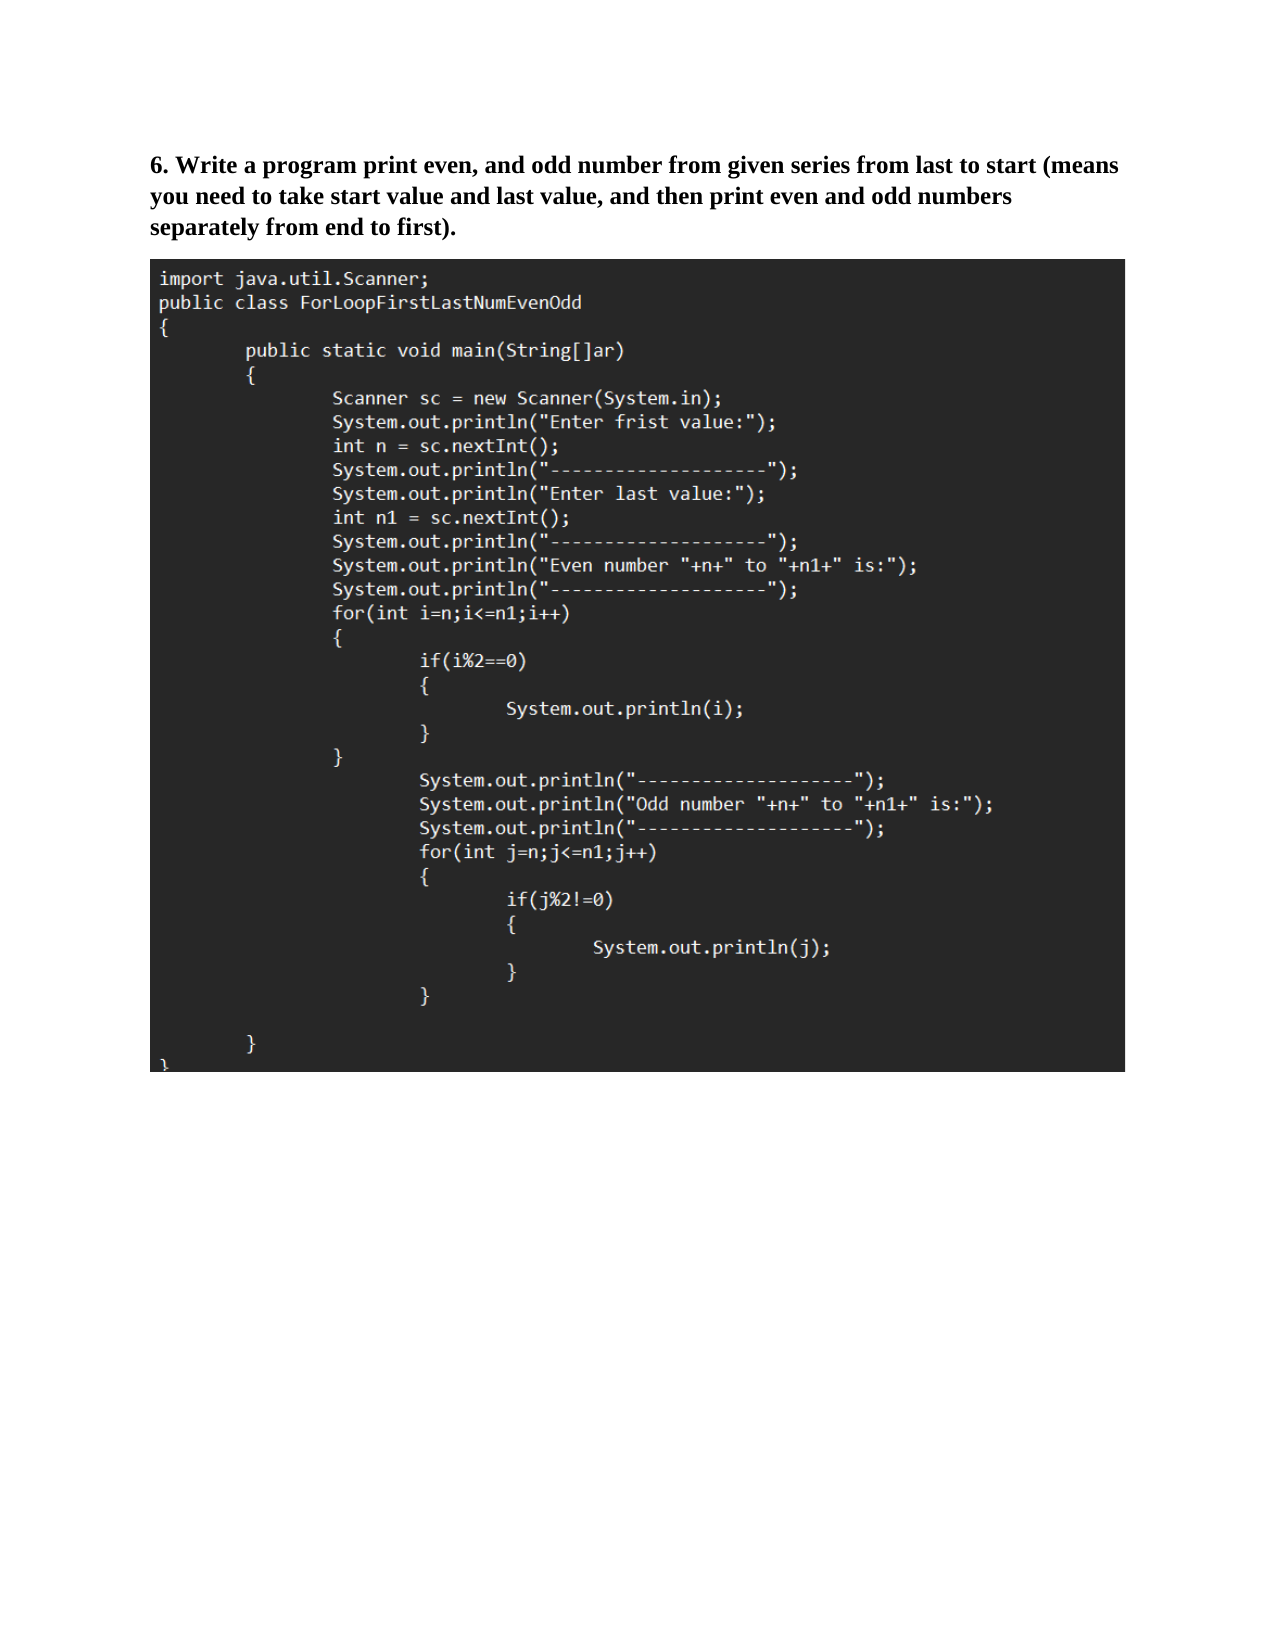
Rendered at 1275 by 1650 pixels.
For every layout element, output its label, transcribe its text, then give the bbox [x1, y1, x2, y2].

picture [150, 259, 1125, 1072]
text 6. Write a program print even, and odd number from given series from last to start (means you need to take start value and last value, and then print even and odd numbers separately from end to first). [150, 150, 1125, 241]
